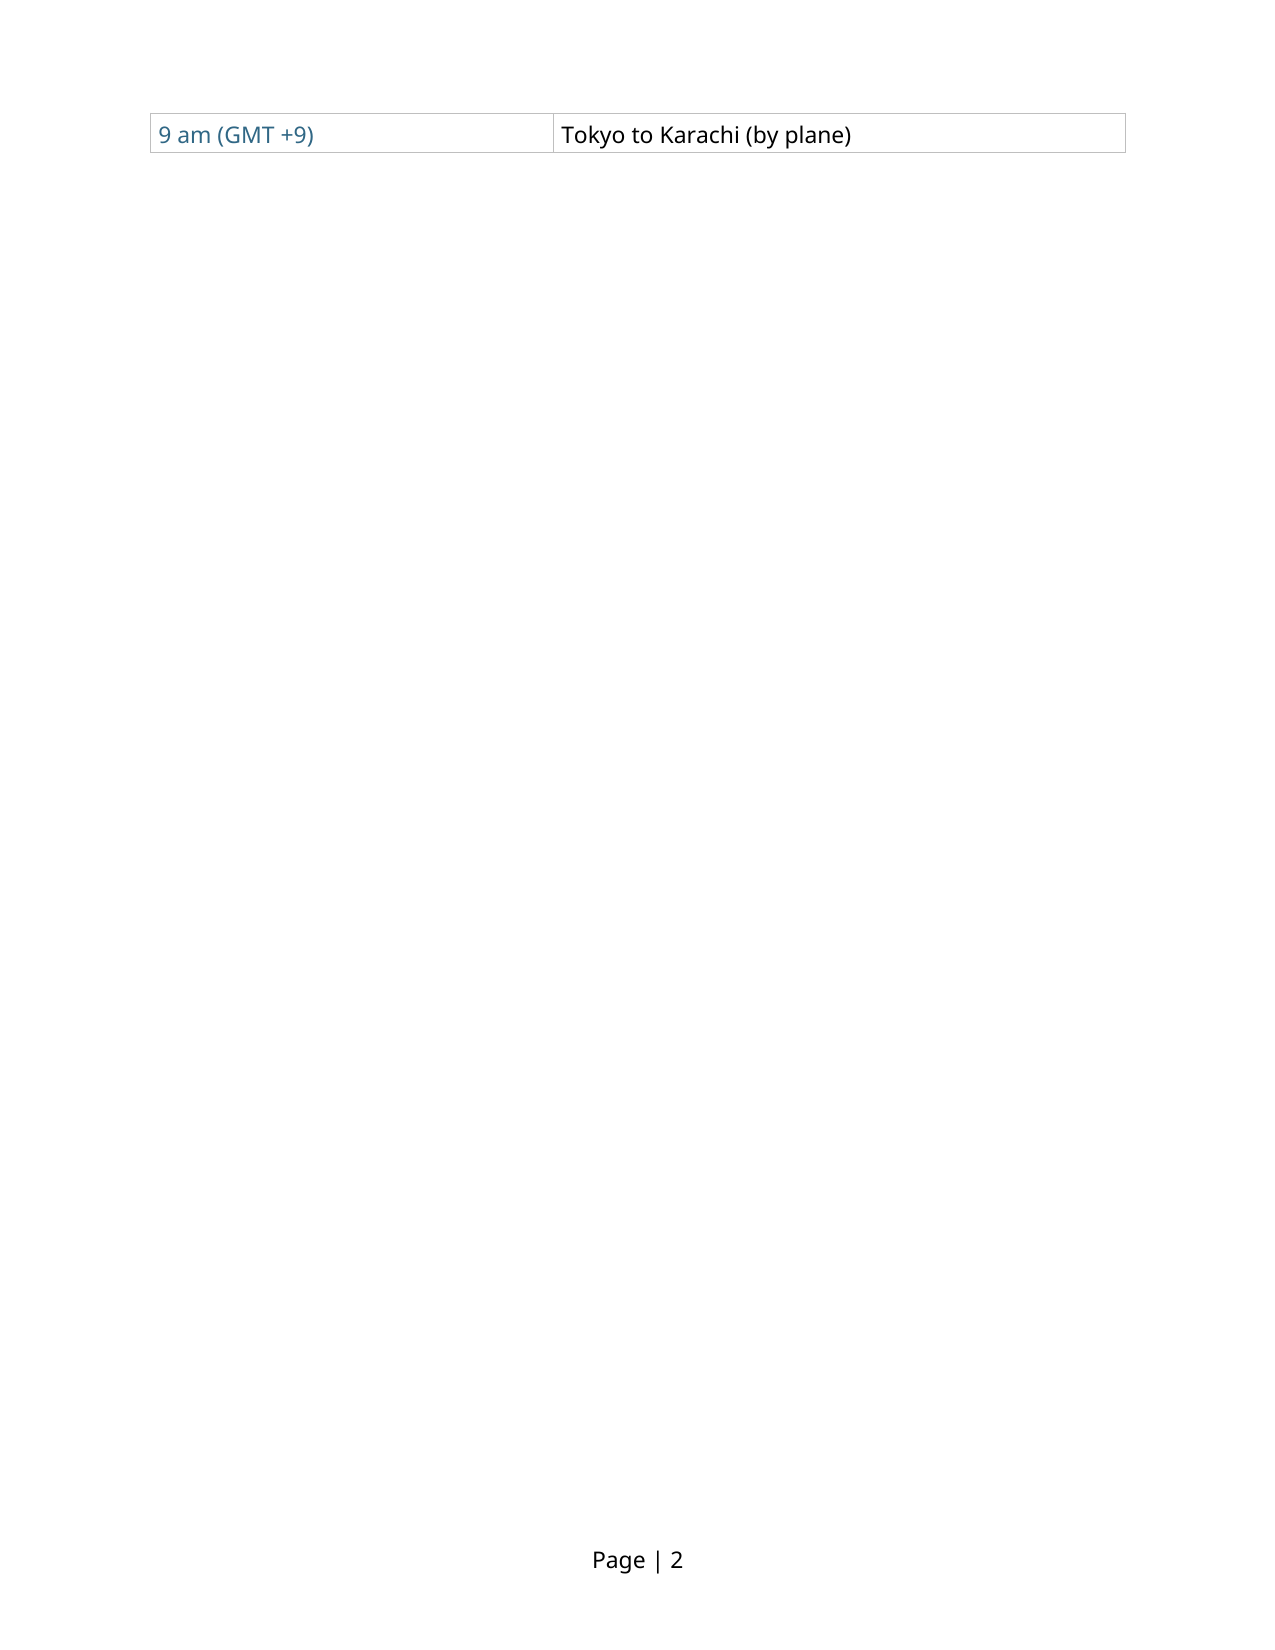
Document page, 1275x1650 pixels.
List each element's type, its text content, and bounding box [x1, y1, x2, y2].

table_cell Tokyo to Karachi (by plane) [554, 114, 1125, 152]
table_cell 9 am (GMT +9) [151, 114, 553, 152]
